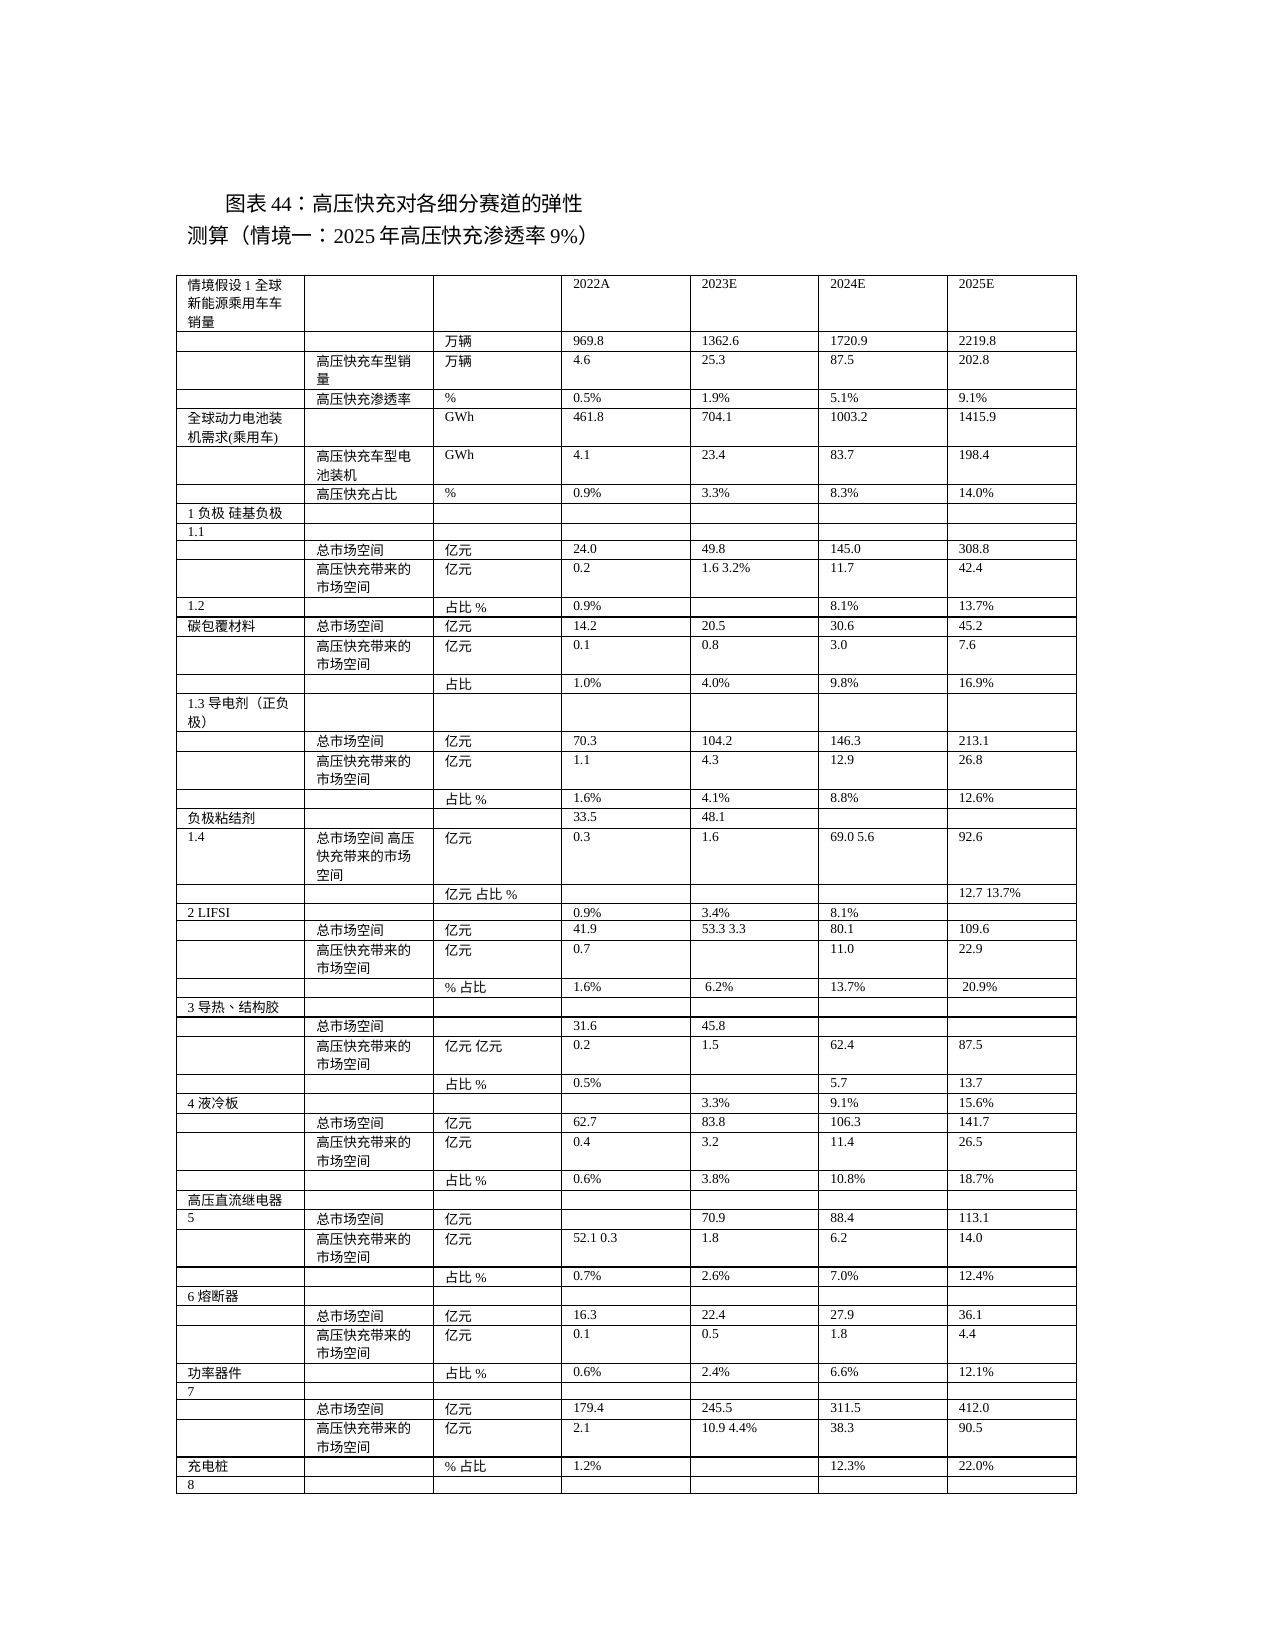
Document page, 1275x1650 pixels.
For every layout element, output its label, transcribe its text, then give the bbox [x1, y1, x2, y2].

table_cell 69.0 5.6 [819, 829, 947, 884]
table_cell [305, 409, 433, 446]
table_cell [305, 1075, 433, 1093]
table_cell 88.4 [819, 1210, 947, 1228]
table_cell [948, 809, 1076, 827]
table_cell [177, 1037, 304, 1074]
table_cell 高压快充车型销量 [305, 352, 433, 388]
table_cell 62.7 [562, 1114, 690, 1132]
table_cell 高压快充带来的市场空间 [305, 1037, 433, 1074]
table_cell [305, 1094, 433, 1113]
table_cell 总市场空间 [305, 921, 433, 939]
table_cell 亿元 [434, 732, 561, 751]
table_cell 0.3 [562, 829, 690, 884]
table_cell 53.3 3.3 [691, 921, 818, 939]
table_cell 亿元 [434, 560, 561, 597]
table_cell 亿元 亿元 [434, 1037, 561, 1074]
table_cell 10.9 4.4% [691, 1420, 818, 1456]
table_cell 6.6% [819, 1364, 947, 1382]
table_cell [948, 1383, 1076, 1399]
table_cell 4.0% [691, 675, 818, 693]
table_cell 8.1% [819, 904, 947, 920]
table_cell [305, 332, 433, 351]
table_cell [305, 1383, 433, 1399]
table_cell [177, 1420, 304, 1456]
table_cell 106.3 [819, 1114, 947, 1132]
table_cell 1.6% [562, 979, 690, 997]
table_cell 145.0 [819, 541, 947, 559]
table_cell 总市场空间 [305, 618, 433, 636]
table_cell [948, 1477, 1076, 1492]
table_cell % 占比 [434, 1458, 561, 1476]
table_cell [434, 998, 561, 1016]
table_cell 26.8 [948, 752, 1076, 788]
table_cell 3 导热、结构胶 [177, 998, 304, 1016]
table_cell 23.4 [691, 447, 818, 484]
table_cell 4.1% [691, 790, 818, 808]
table_cell [691, 1191, 818, 1209]
table_cell 87.5 [819, 352, 947, 388]
table_cell [434, 1018, 561, 1036]
table_cell 20.5 [691, 618, 818, 636]
table_cell 1720.9 [819, 332, 947, 351]
table_cell 占比 % [434, 1171, 561, 1189]
table_cell [305, 1477, 433, 1492]
table_cell 412.0 [948, 1400, 1076, 1418]
table_cell 14.0% [948, 485, 1076, 503]
table_cell 亿元 [434, 1210, 561, 1228]
table_cell [819, 504, 947, 523]
table_cell [562, 998, 690, 1016]
table_cell [819, 524, 947, 539]
table_cell 15.6% [948, 1094, 1076, 1113]
table_cell [305, 904, 433, 920]
table_cell 占比 % [434, 1075, 561, 1093]
table_cell [691, 694, 818, 731]
table_cell 亿元 [434, 829, 561, 884]
table_cell 0.8 [691, 637, 818, 674]
table_cell 7.6 [948, 637, 1076, 674]
table_cell [819, 694, 947, 731]
table_cell 25.3 [691, 352, 818, 388]
table_cell 14.2 [562, 618, 690, 636]
table_cell [305, 504, 433, 523]
table_cell 1.8 [691, 1230, 818, 1266]
table_cell 42.4 [948, 560, 1076, 597]
table_cell 总市场空间 [305, 1210, 433, 1228]
table_cell 11.0 [819, 941, 947, 977]
table_cell [177, 485, 304, 503]
table_cell 占比 [434, 675, 561, 693]
table_cell 7.0% [819, 1268, 947, 1286]
table_cell [177, 790, 304, 808]
table_cell [305, 1458, 433, 1476]
table_cell 33.5 [562, 809, 690, 827]
table_cell [305, 1191, 433, 1209]
table_cell [819, 1018, 947, 1036]
table_cell 461.8 [562, 409, 690, 446]
table_cell 8.3% [819, 485, 947, 503]
table_cell 202.8 [948, 352, 1076, 388]
table_cell 高压快充占比 [305, 485, 433, 503]
table_cell [562, 694, 690, 731]
table_cell [305, 998, 433, 1016]
table_cell [177, 1018, 304, 1036]
table_cell 占比 % [434, 598, 561, 616]
table_cell [562, 1287, 690, 1305]
table_cell 2.4% [691, 1364, 818, 1382]
table_cell [305, 979, 433, 997]
table_cell 3.3% [691, 485, 818, 503]
table_cell [305, 675, 433, 693]
table_cell % [434, 390, 561, 408]
table_header 2024E [819, 276, 947, 331]
table_cell 8.1% [819, 598, 947, 616]
table_cell [434, 504, 561, 523]
table_cell 308.8 [948, 541, 1076, 559]
table_cell 10.8% [819, 1171, 947, 1189]
table_cell [819, 885, 947, 903]
table_cell GWh [434, 447, 561, 484]
table_cell 亿元 [434, 541, 561, 559]
table_cell 0.7 [562, 941, 690, 977]
table_cell 总市场空间 [305, 1018, 433, 1036]
table_cell 41.9 [562, 921, 690, 939]
table_cell 3.4% [691, 904, 818, 920]
table_cell [691, 1477, 818, 1492]
table_cell [691, 1458, 818, 1476]
table_cell 9.1% [948, 390, 1076, 408]
table_cell 0.7% [562, 1268, 690, 1286]
table_cell 13.7% [819, 979, 947, 997]
table_cell 704.1 [691, 409, 818, 446]
table_cell [177, 541, 304, 559]
table_cell [819, 809, 947, 827]
table_cell [691, 885, 818, 903]
table_cell 8 [177, 1477, 304, 1492]
table_cell 总市场空间 [305, 1400, 433, 1418]
table_cell 高压快充带来的市场空间 [305, 941, 433, 977]
table_cell 3.0 [819, 637, 947, 674]
table_cell [177, 447, 304, 484]
table_cell 90.5 [948, 1420, 1076, 1456]
table_cell 2.1 [562, 1420, 690, 1456]
table_cell 1003.2 [819, 409, 947, 446]
table_cell [562, 1210, 690, 1228]
table_cell 高压快充车型电池装机 [305, 447, 433, 484]
table_cell 9.1% [819, 1094, 947, 1113]
table_cell 1.2% [562, 1458, 690, 1476]
table_cell 92.6 [948, 829, 1076, 884]
table_cell 70.9 [691, 1210, 818, 1228]
table_cell 1.6% [562, 790, 690, 808]
table_cell 总市场空间 [305, 541, 433, 559]
table_cell [177, 332, 304, 351]
table_cell 1.4 [177, 829, 304, 884]
table_cell [177, 979, 304, 997]
table_cell 0.1 [562, 637, 690, 674]
table_cell 13.7% [948, 598, 1076, 616]
table_cell 功率器件 [177, 1364, 304, 1382]
table_cell [948, 504, 1076, 523]
table_cell 总市场空间 高压快充带来的市场空间 [305, 829, 433, 884]
table_cell 占比 % [434, 1268, 561, 1286]
table_cell 亿元 [434, 1420, 561, 1456]
table_cell % 占比 [434, 979, 561, 997]
table_cell [177, 941, 304, 977]
table_cell 亿元 [434, 1114, 561, 1132]
table_cell [305, 885, 433, 903]
table_cell [305, 790, 433, 808]
table_cell 48.1 [691, 809, 818, 827]
table_cell [948, 1191, 1076, 1209]
table_cell [177, 921, 304, 939]
table_cell 36.1 [948, 1306, 1076, 1325]
table_cell [177, 637, 304, 674]
table_cell 1.8 [819, 1326, 947, 1363]
table_cell 充电桩 [177, 1458, 304, 1476]
table_cell [434, 1287, 561, 1305]
table_cell 22.9 [948, 941, 1076, 977]
table_cell 13.7 [948, 1075, 1076, 1093]
table_cell 0.5 [691, 1326, 818, 1363]
table_cell [305, 1364, 433, 1382]
table_cell [948, 1018, 1076, 1036]
table_cell 45.8 [691, 1018, 818, 1036]
text 图表44：高压快充对各细分赛道的弹性测算（情境一：2025年高压快充渗透率9%） [187, 189, 600, 250]
table_header 2023E [691, 276, 818, 331]
table_cell 311.5 [819, 1400, 947, 1418]
table_cell 0.2 [562, 560, 690, 597]
table_cell 4.1 [562, 447, 690, 484]
table_cell [177, 1114, 304, 1132]
table_cell 6.2 [819, 1230, 947, 1266]
table_cell [948, 694, 1076, 731]
table_cell [305, 1268, 433, 1286]
table_cell [948, 998, 1076, 1016]
table_cell 38.3 [819, 1420, 947, 1456]
table_cell 亿元 [434, 1326, 561, 1363]
table_cell [177, 732, 304, 751]
table_header 2022A [562, 276, 690, 331]
table_cell [691, 941, 818, 977]
table_cell [177, 1306, 304, 1325]
table_cell 109.6 [948, 921, 1076, 939]
table_cell [691, 1075, 818, 1093]
table_cell 26.5 [948, 1133, 1076, 1170]
table_cell [177, 1075, 304, 1093]
table_cell [562, 1191, 690, 1209]
table_cell 2.6% [691, 1268, 818, 1286]
table_cell 22.0% [948, 1458, 1076, 1476]
table_cell 30.6 [819, 618, 947, 636]
table_cell 245.5 [691, 1400, 818, 1418]
table_cell 12.4% [948, 1268, 1076, 1286]
table_cell 6 熔断器 [177, 1287, 304, 1305]
table_cell [305, 524, 433, 539]
table_cell [819, 1383, 947, 1399]
table_header 情境假设1 全球新能源乘用车车销量 [177, 276, 304, 331]
table_cell 20.9% [948, 979, 1076, 997]
table_cell [691, 524, 818, 539]
table_header [434, 276, 561, 331]
table_cell 0.1 [562, 1326, 690, 1363]
table_cell 14.0 [948, 1230, 1076, 1266]
table_cell 高压快充带来的市场空间 [305, 1133, 433, 1170]
table_cell [177, 1400, 304, 1418]
table_cell GWh [434, 409, 561, 446]
table_cell 2 LIFSI [177, 904, 304, 920]
table_cell 83.7 [819, 447, 947, 484]
table_cell 969.8 [562, 332, 690, 351]
table_cell [434, 904, 561, 920]
table_cell 1.9% [691, 390, 818, 408]
table_cell 全球动力电池装机需求(乘用车) [177, 409, 304, 446]
table_cell 1.1 [177, 524, 304, 539]
table_cell [177, 560, 304, 597]
table_cell 45.2 [948, 618, 1076, 636]
table_cell [434, 1477, 561, 1492]
table_cell 亿元 [434, 637, 561, 674]
table_cell [819, 998, 947, 1016]
table_cell 亿元 [434, 1230, 561, 1266]
table_cell [691, 998, 818, 1016]
table_cell 87.5 [948, 1037, 1076, 1074]
table_cell 8.8% [819, 790, 947, 808]
table_cell 12.3% [819, 1458, 947, 1476]
table_cell [562, 524, 690, 539]
table_cell 0.9% [562, 904, 690, 920]
table_cell [177, 390, 304, 408]
table_cell 占比 % [434, 1364, 561, 1382]
table_cell 104.2 [691, 732, 818, 751]
table_cell 5 [177, 1210, 304, 1228]
table_cell 4.4 [948, 1326, 1076, 1363]
table_cell [691, 1287, 818, 1305]
table_cell [434, 694, 561, 731]
table_cell % [434, 485, 561, 503]
table_cell 亿元 [434, 941, 561, 977]
table_cell 0.5% [562, 390, 690, 408]
table_cell [819, 1477, 947, 1492]
table_cell [177, 1326, 304, 1363]
table_cell 12.7 13.7% [948, 885, 1076, 903]
table_cell 1.1 [562, 752, 690, 788]
table_cell 11.4 [819, 1133, 947, 1170]
table_cell 1.2 [177, 598, 304, 616]
table_cell 3.2 [691, 1133, 818, 1170]
table_cell 5.7 [819, 1075, 947, 1093]
table_cell 70.3 [562, 732, 690, 751]
table_cell 高压快充带来的市场空间 [305, 1326, 433, 1363]
table_cell 亿元 占比 % [434, 885, 561, 903]
table_cell 4.6 [562, 352, 690, 388]
table_cell 24.0 [562, 541, 690, 559]
table_cell [819, 1287, 947, 1305]
table_cell 高压快充带来的市场空间 [305, 752, 433, 788]
table_cell 总市场空间 [305, 732, 433, 751]
table_cell [434, 524, 561, 539]
table_cell [434, 809, 561, 827]
table_cell 高压快充带来的市场空间 [305, 1420, 433, 1456]
table_cell [819, 1191, 947, 1209]
table_cell [562, 1094, 690, 1113]
table_cell 80.1 [819, 921, 947, 939]
table_cell [177, 885, 304, 903]
table_cell 高压快充带来的市场空间 [305, 637, 433, 674]
table_cell 4 液冷板 [177, 1094, 304, 1113]
table_cell [948, 1287, 1076, 1305]
table_cell 12.9 [819, 752, 947, 788]
table_cell 亿元 [434, 1133, 561, 1170]
table_cell [305, 1287, 433, 1305]
table_cell [305, 598, 433, 616]
table_cell [562, 504, 690, 523]
table_cell [177, 1268, 304, 1286]
table_cell [948, 904, 1076, 920]
table_cell 占比 % [434, 790, 561, 808]
table_cell 高压快充带来的市场空间 [305, 560, 433, 597]
table_cell 16.3 [562, 1306, 690, 1325]
table_cell 11.7 [819, 560, 947, 597]
table_cell [434, 1191, 561, 1209]
table_cell 万辆 [434, 332, 561, 351]
table_cell 16.9% [948, 675, 1076, 693]
table_cell [562, 885, 690, 903]
table_cell 1415.9 [948, 409, 1076, 446]
table_cell 0.6% [562, 1364, 690, 1382]
table_cell 亿元 [434, 618, 561, 636]
table_cell 6.2% [691, 979, 818, 997]
table_cell 18.7% [948, 1171, 1076, 1189]
table_cell 12.6% [948, 790, 1076, 808]
table_cell [562, 1383, 690, 1399]
table_cell 3.3% [691, 1094, 818, 1113]
table_cell [691, 1383, 818, 1399]
table_cell 213.1 [948, 732, 1076, 751]
table_cell 碳包覆材料 [177, 618, 304, 636]
table_cell 高压快充渗透率 [305, 390, 433, 408]
table_cell 62.4 [819, 1037, 947, 1074]
table_cell 0.5% [562, 1075, 690, 1093]
table_header 2025E [948, 276, 1076, 331]
table_cell 141.7 [948, 1114, 1076, 1132]
table_cell [177, 675, 304, 693]
table_cell 亿元 [434, 1306, 561, 1325]
table_cell 高压快充带来的市场空间 [305, 1230, 433, 1266]
table_cell 0.2 [562, 1037, 690, 1074]
table_cell 1.6 3.2% [691, 560, 818, 597]
table_cell 146.3 [819, 732, 947, 751]
table_cell 亿元 [434, 1400, 561, 1418]
table_cell [177, 1171, 304, 1189]
table_cell 83.8 [691, 1114, 818, 1132]
table_cell 1.5 [691, 1037, 818, 1074]
table_cell [177, 352, 304, 388]
table_cell 4.3 [691, 752, 818, 788]
table_cell [305, 1171, 433, 1189]
table_cell 1.0% [562, 675, 690, 693]
table_cell 22.4 [691, 1306, 818, 1325]
table_cell 0.6% [562, 1171, 690, 1189]
table_cell [177, 1133, 304, 1170]
table_cell 7 [177, 1383, 304, 1399]
table_cell 9.8% [819, 675, 947, 693]
table_cell 高压直流继电器 [177, 1191, 304, 1209]
table_cell 1 负极 硅基负极 [177, 504, 304, 523]
table_cell [691, 504, 818, 523]
table_cell 2219.8 [948, 332, 1076, 351]
table_cell 31.6 [562, 1018, 690, 1036]
table_cell 亿元 [434, 921, 561, 939]
table_cell 总市场空间 [305, 1114, 433, 1132]
table_cell 1.6 [691, 829, 818, 884]
table_cell 1.3 导电剂（正负极） [177, 694, 304, 731]
table_cell [177, 1230, 304, 1266]
table_cell 27.9 [819, 1306, 947, 1325]
table_cell [305, 694, 433, 731]
table_cell 0.4 [562, 1133, 690, 1170]
table_cell 113.1 [948, 1210, 1076, 1228]
table_cell [948, 524, 1076, 539]
table_cell [434, 1383, 561, 1399]
table_cell 5.1% [819, 390, 947, 408]
table_cell [691, 598, 818, 616]
table_cell 49.8 [691, 541, 818, 559]
table_cell 3.8% [691, 1171, 818, 1189]
table_header [305, 276, 433, 331]
table_cell [562, 1477, 690, 1492]
table_cell 12.1% [948, 1364, 1076, 1382]
table_cell 负极粘结剂 [177, 809, 304, 827]
table_cell [434, 1094, 561, 1113]
table_cell 总市场空间 [305, 1306, 433, 1325]
table_cell 0.9% [562, 598, 690, 616]
table_cell 52.1 0.3 [562, 1230, 690, 1266]
table_cell 1362.6 [691, 332, 818, 351]
table_cell 0.9% [562, 485, 690, 503]
table_cell 179.4 [562, 1400, 690, 1418]
table_cell 亿元 [434, 752, 561, 788]
table_cell [305, 809, 433, 827]
table_cell 万辆 [434, 352, 561, 388]
table_cell 198.4 [948, 447, 1076, 484]
table_cell [177, 752, 304, 788]
